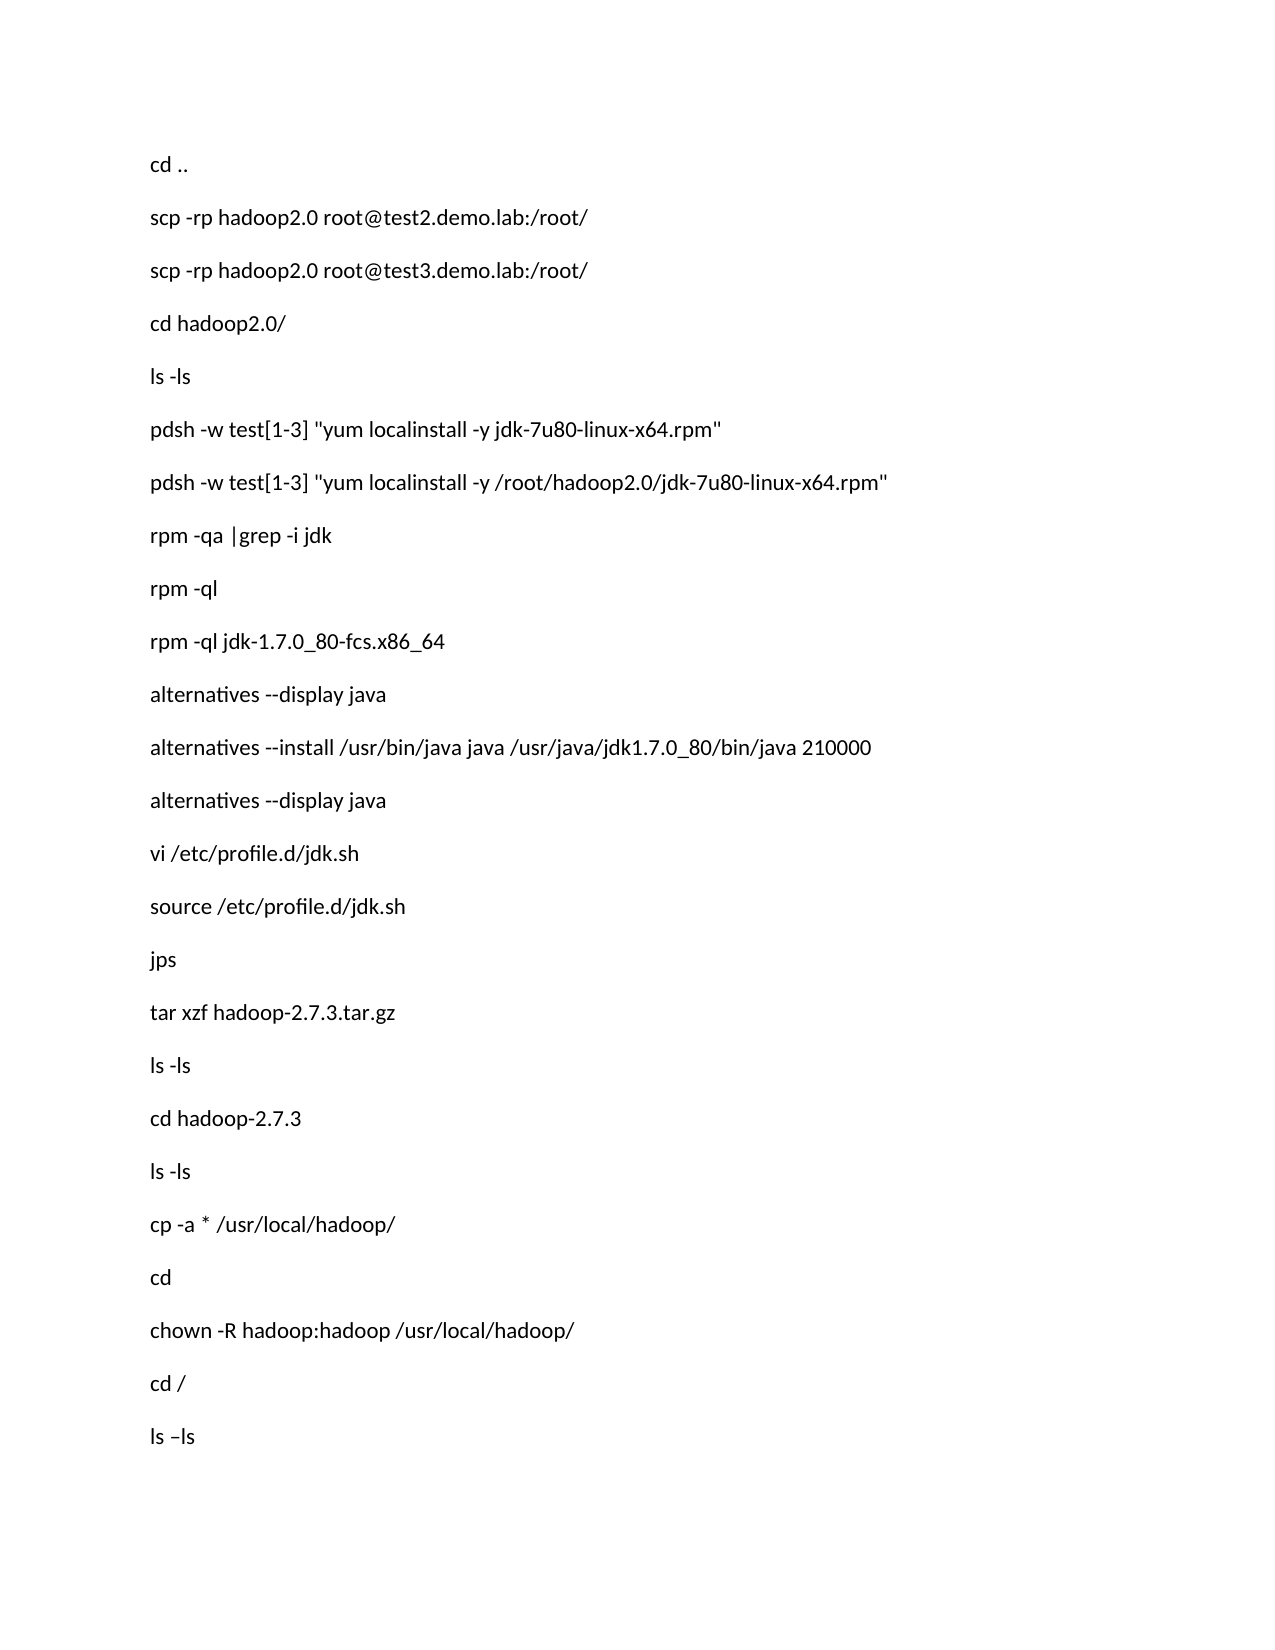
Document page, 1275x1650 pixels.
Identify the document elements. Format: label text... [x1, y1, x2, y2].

text alternatives --install /usr/bin/java java /usr/java/jdk1.7.0_80/bin/java 210000 [150, 733, 1125, 761]
text alternatives --display java [150, 680, 1125, 708]
text ls -ls [150, 362, 1125, 390]
text tar xzf hadoop-2.7.3.tar.gz [150, 998, 1125, 1026]
text cd .. [150, 150, 1125, 178]
text cp -a * /usr/local/hadoop/ [150, 1210, 1125, 1238]
text ls -ls [150, 1051, 1125, 1079]
text rpm -ql jdk-1.7.0_80-fcs.x86_64 [150, 627, 1125, 655]
text scp -rp hadoop2.0 root@test2.demo.lab:/root/ [150, 203, 1125, 231]
text scp -rp hadoop2.0 root@test3.demo.lab:/root/ [150, 256, 1125, 284]
text vi /etc/profile.d/jdk.sh [150, 839, 1125, 867]
text chown -R hadoop:hadoop /usr/local/hadoop/ [150, 1316, 1125, 1344]
text alternatives --display java [150, 786, 1125, 814]
text pdsh -w test[1-3] "yum localinstall -y jdk-7u80-linux-x64.rpm" [150, 415, 1125, 443]
text cd [150, 1263, 1125, 1291]
text source /etc/profile.d/jdk.sh [150, 892, 1125, 920]
text jps [150, 945, 1125, 973]
text cd hadoop-2.7.3 [150, 1104, 1125, 1132]
text rpm -qa |grep -i jdk [150, 521, 1125, 549]
text ls –ls [150, 1422, 1125, 1451]
text pdsh -w test[1-3] "yum localinstall -y /root/hadoop2.0/jdk-7u80-linux-x64.rpm" [150, 468, 1125, 496]
text cd / [150, 1369, 1125, 1397]
text ls -ls [150, 1157, 1125, 1185]
text rpm -ql [150, 574, 1125, 602]
text cd hadoop2.0/ [150, 309, 1125, 337]
